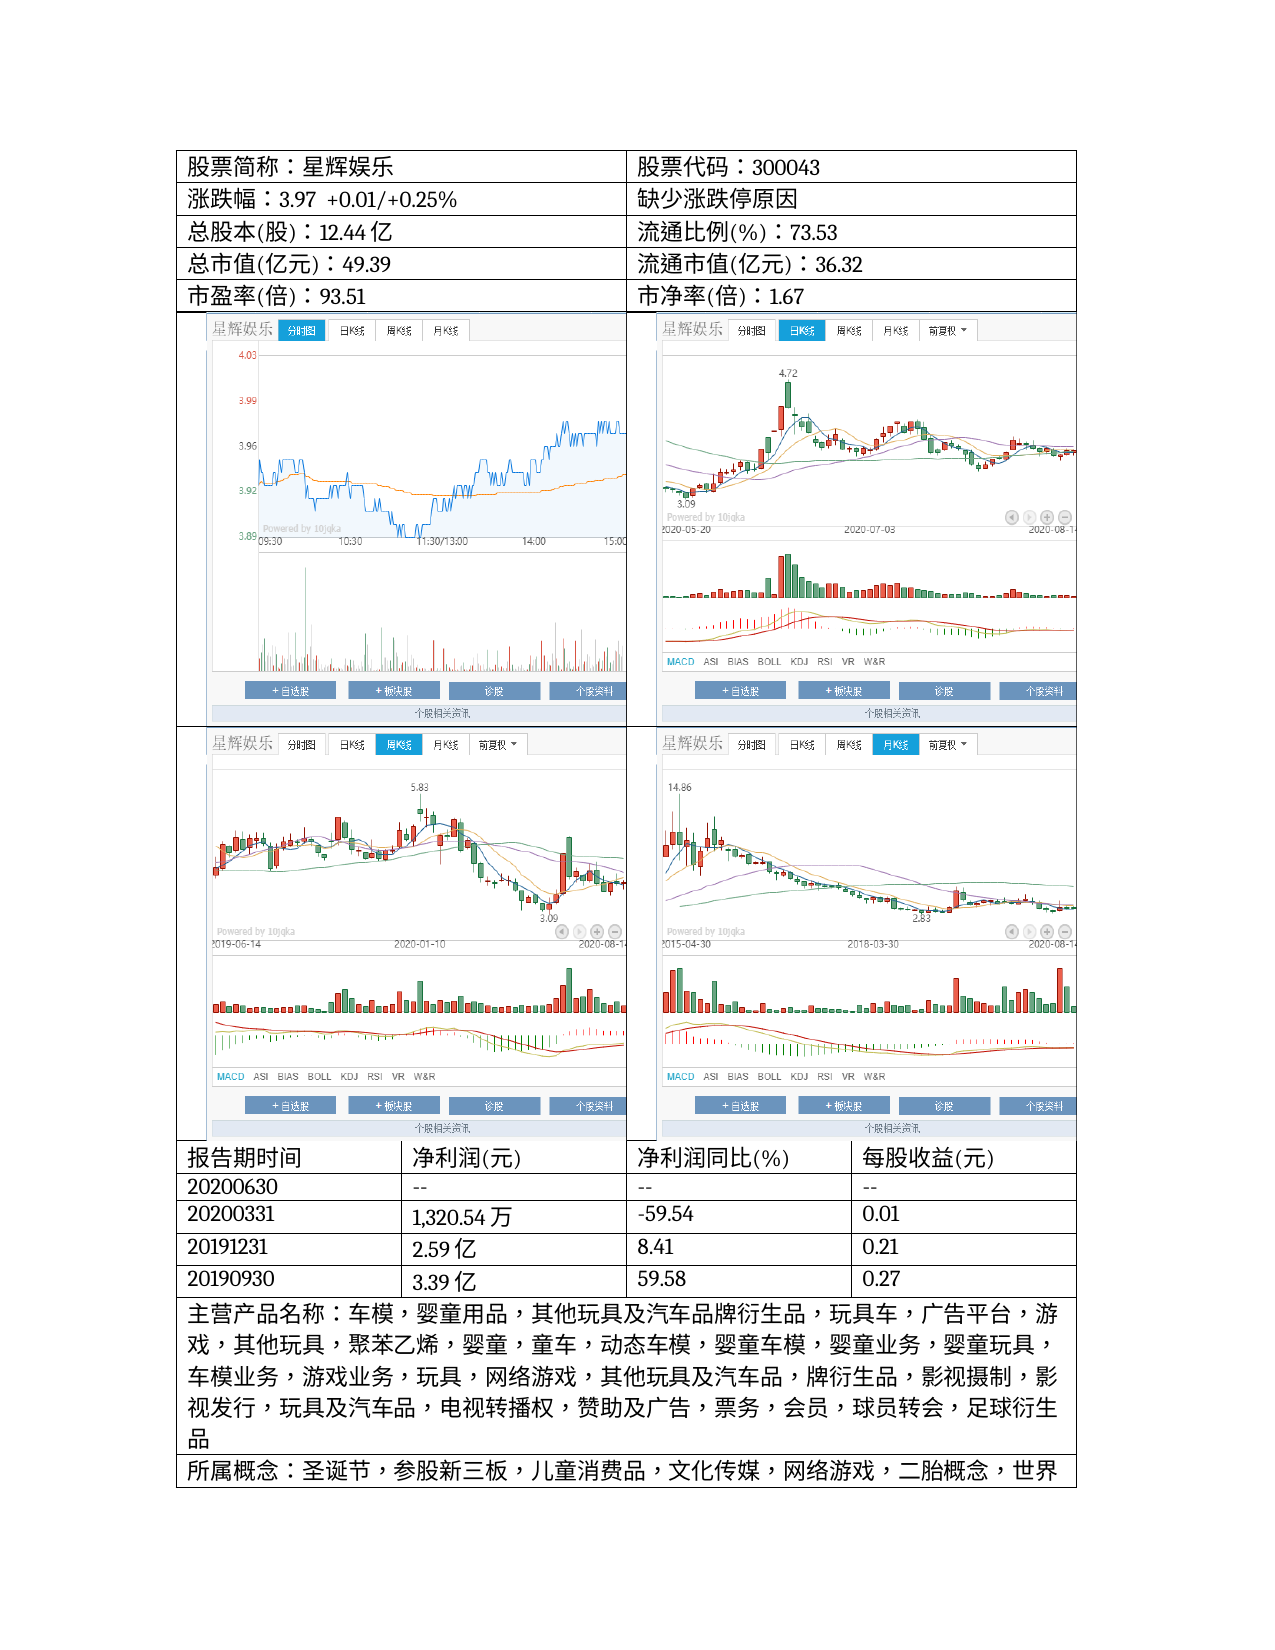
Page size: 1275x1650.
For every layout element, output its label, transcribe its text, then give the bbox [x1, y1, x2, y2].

table_cell 3.39亿 [402, 1266, 626, 1297]
table_cell 总市值(亿元)：49.39 [177, 248, 626, 279]
table_header 每股收益(元) [852, 1141, 1076, 1173]
table_cell 涨跌幅：3.97 +0.01/+0.25% [177, 183, 626, 214]
table_cell 20191231 [177, 1234, 401, 1265]
table_cell 8.41 [627, 1234, 851, 1265]
picture [656, 727, 1077, 1141]
table_header 股票简称：星辉娱乐 [177, 151, 626, 182]
table_cell 2.59亿 [402, 1234, 626, 1265]
table_cell -59.54 [627, 1201, 851, 1232]
table_cell 总股本(股)：12.44亿 [177, 216, 626, 247]
table_header 主营产品名称：车模，婴童用品，其他玩具及汽车品牌衍生品，玩具车，广告平台，游戏，其他玩具，聚苯乙烯，婴童，童车，动态车模，婴童车模，婴童业务，婴童玩具，车模业务，游戏业务，玩具，网络游戏，其他玩具及汽车品，牌衍生品，影视摄制，影视发行，玩具及汽车品，电视转播权，赞助及广告，票务，会员，球员转会，足球衍生品 [177, 1298, 1076, 1454]
table_cell [177, 727, 206, 1140]
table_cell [177, 1455, 1076, 1487]
table_header 净利润(元) [402, 1141, 626, 1173]
table_cell 20200331 [177, 1201, 401, 1232]
table_cell -- [852, 1174, 1076, 1200]
table_cell 20200630 [177, 1174, 401, 1200]
table_cell 市盈率(倍)：93.51 [177, 280, 626, 311]
table_cell -- [627, 1174, 851, 1200]
table_cell 20190930 [177, 1266, 401, 1297]
table_cell 市净率(倍)：1.67 [627, 280, 1076, 311]
table_header 股票代码：300043 [627, 151, 1076, 182]
table_header 净利润同比(%) [627, 1141, 851, 1173]
table_cell 流通比例(%)：73.53 [627, 216, 1076, 247]
table_cell 0.01 [852, 1201, 1076, 1232]
table_cell [627, 313, 656, 726]
table_cell [177, 313, 206, 726]
table_cell [627, 727, 656, 1140]
table_cell 0.21 [852, 1234, 1076, 1265]
picture [656, 312, 1077, 726]
table_cell 流通市值(亿元)：36.32 [627, 248, 1076, 279]
picture [206, 727, 627, 1141]
table_header 报告期时间 [177, 1141, 401, 1173]
table_cell 59.58 [627, 1266, 851, 1297]
table_cell 1,320.54万 [402, 1201, 626, 1232]
table_cell 0.27 [852, 1266, 1076, 1297]
table_cell -- [402, 1174, 626, 1200]
table_cell 缺少涨跌停原因 [627, 183, 1076, 214]
picture [206, 312, 627, 726]
